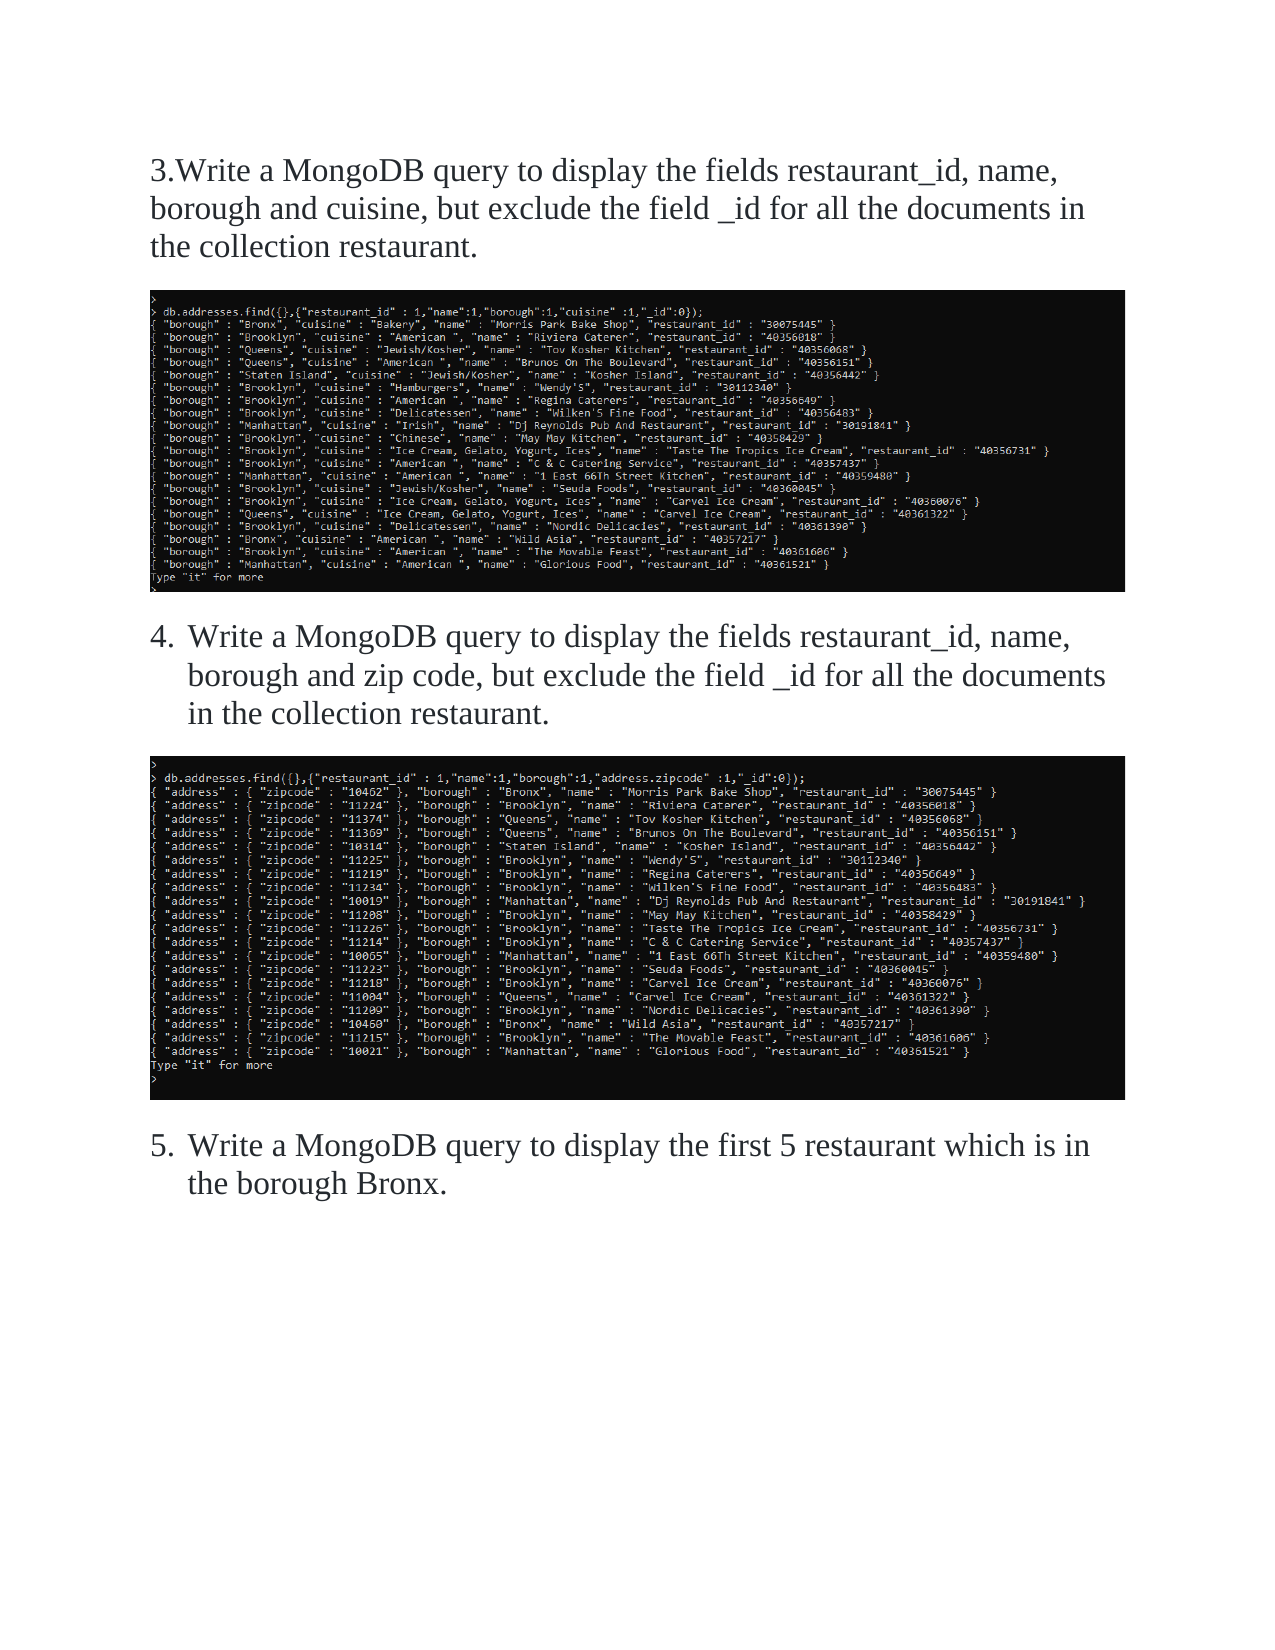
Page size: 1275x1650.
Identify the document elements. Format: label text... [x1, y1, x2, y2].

text 3.Write a MongoDB query to display the fields restaurant_id, name, borough and cuisine, but exclude the field _id for all the documents in the collection restaurant. [150, 150, 1125, 265]
picture [150, 756, 1125, 1100]
list Write a MongoDB query to display the fields restaurant_id, name, borough and zip code, but exclude the field _id for all the documents in the collection restaurant. [150, 616, 1125, 731]
picture [150, 290, 1125, 592]
list Write a MongoDB query to display the first 5 restaurant which is in the borough Bronx. [150, 1125, 1125, 1202]
